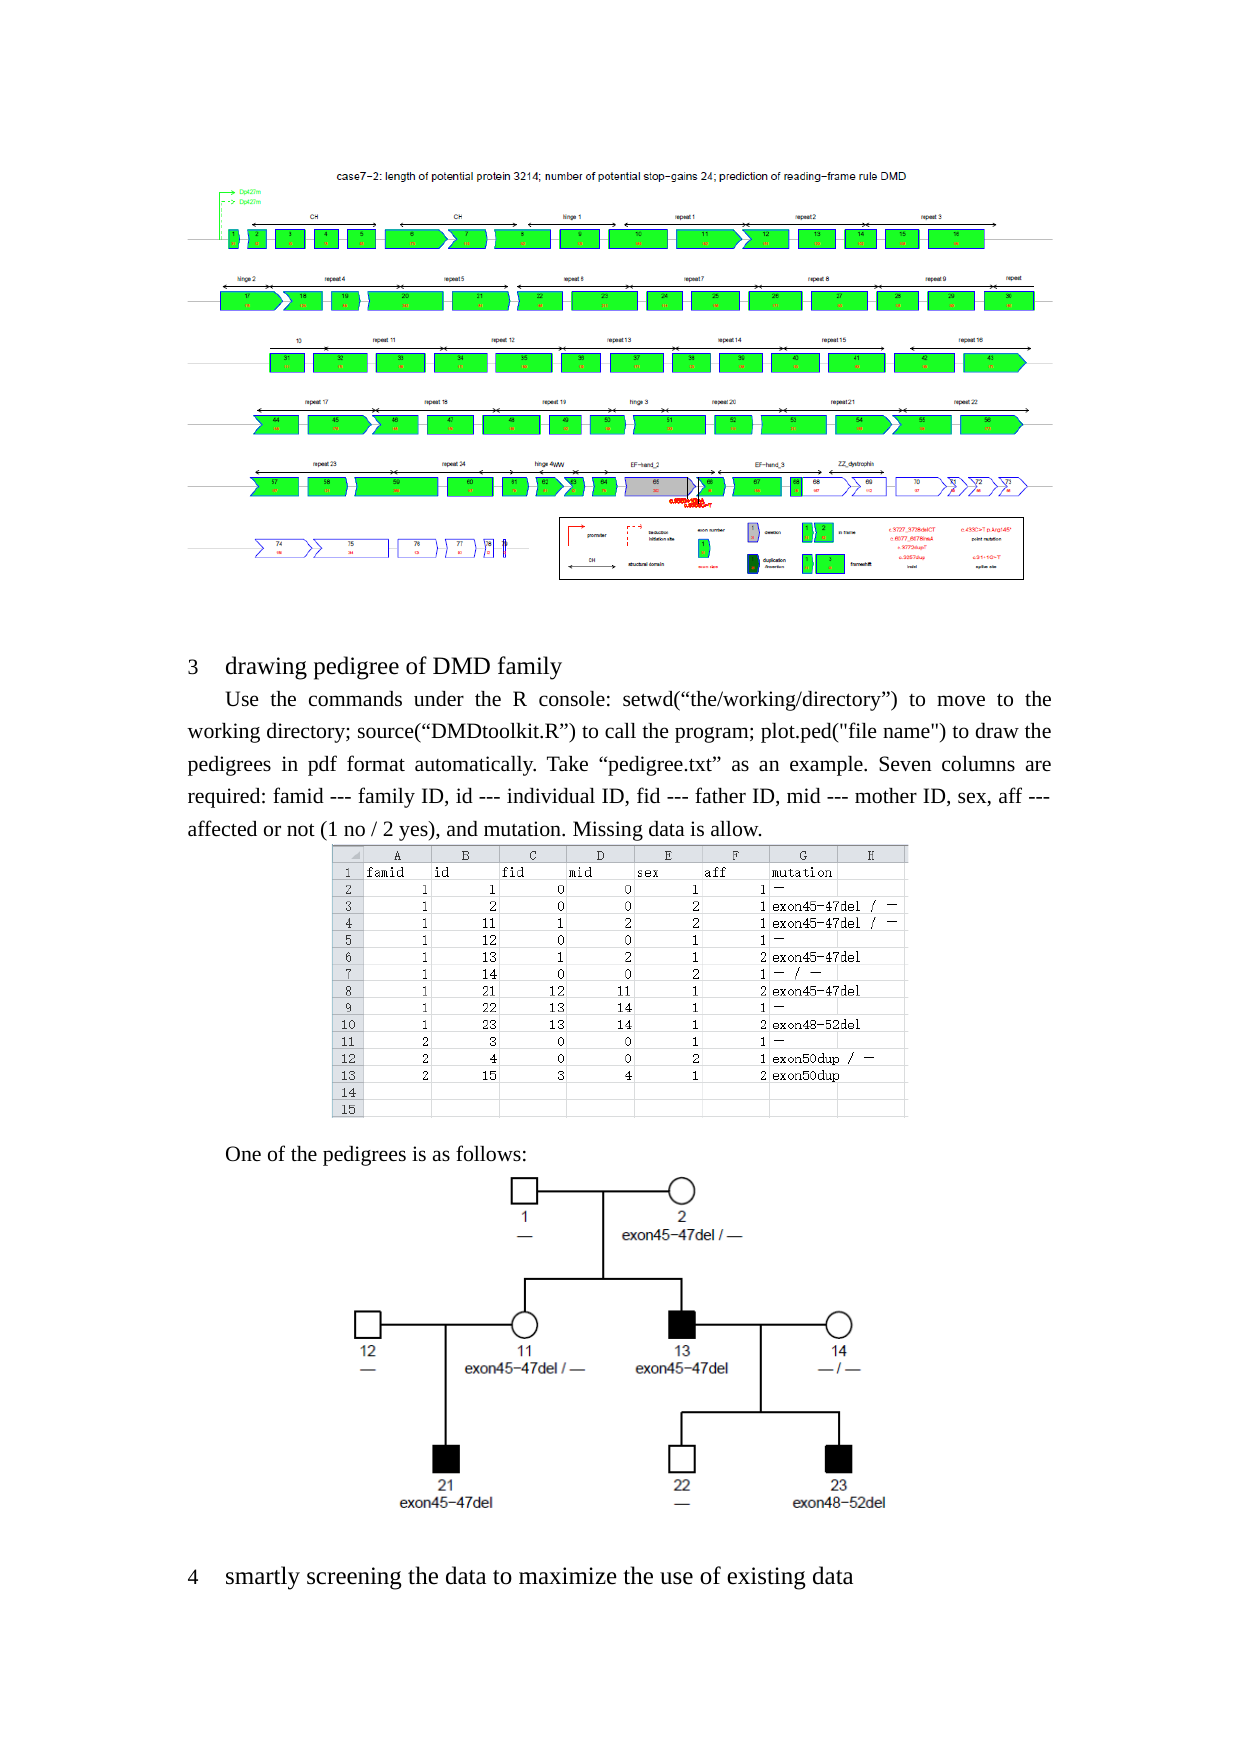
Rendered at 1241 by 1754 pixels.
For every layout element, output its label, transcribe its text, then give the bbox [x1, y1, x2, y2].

text Use the commands under the R console: setwd(“the/working/directory”) to move to the working directory; source(“DMDtoolkit.R”) to call the program; plot.ped("file name") to draw the pedigrees in pdf format automatically. Take “pedigree.txt” as an example. Seven columns are required: famid --- family ID, id --- individual ID, fid --- father ID, mid --- mother ID, sex, aff --- affected or not (1 no / 2 yes), and mutation. Missing data is allow. [187, 682, 1053, 844]
picture [187, 162, 1053, 593]
text One of the pedigrees is as follows: [187, 1137, 1053, 1169]
list smartly screening the data to maximize the use of existing data [187, 1559, 1053, 1592]
picture [331, 844, 909, 1118]
picture [346, 1169, 894, 1514]
list drawing pedigree of DMD family [187, 649, 1053, 682]
